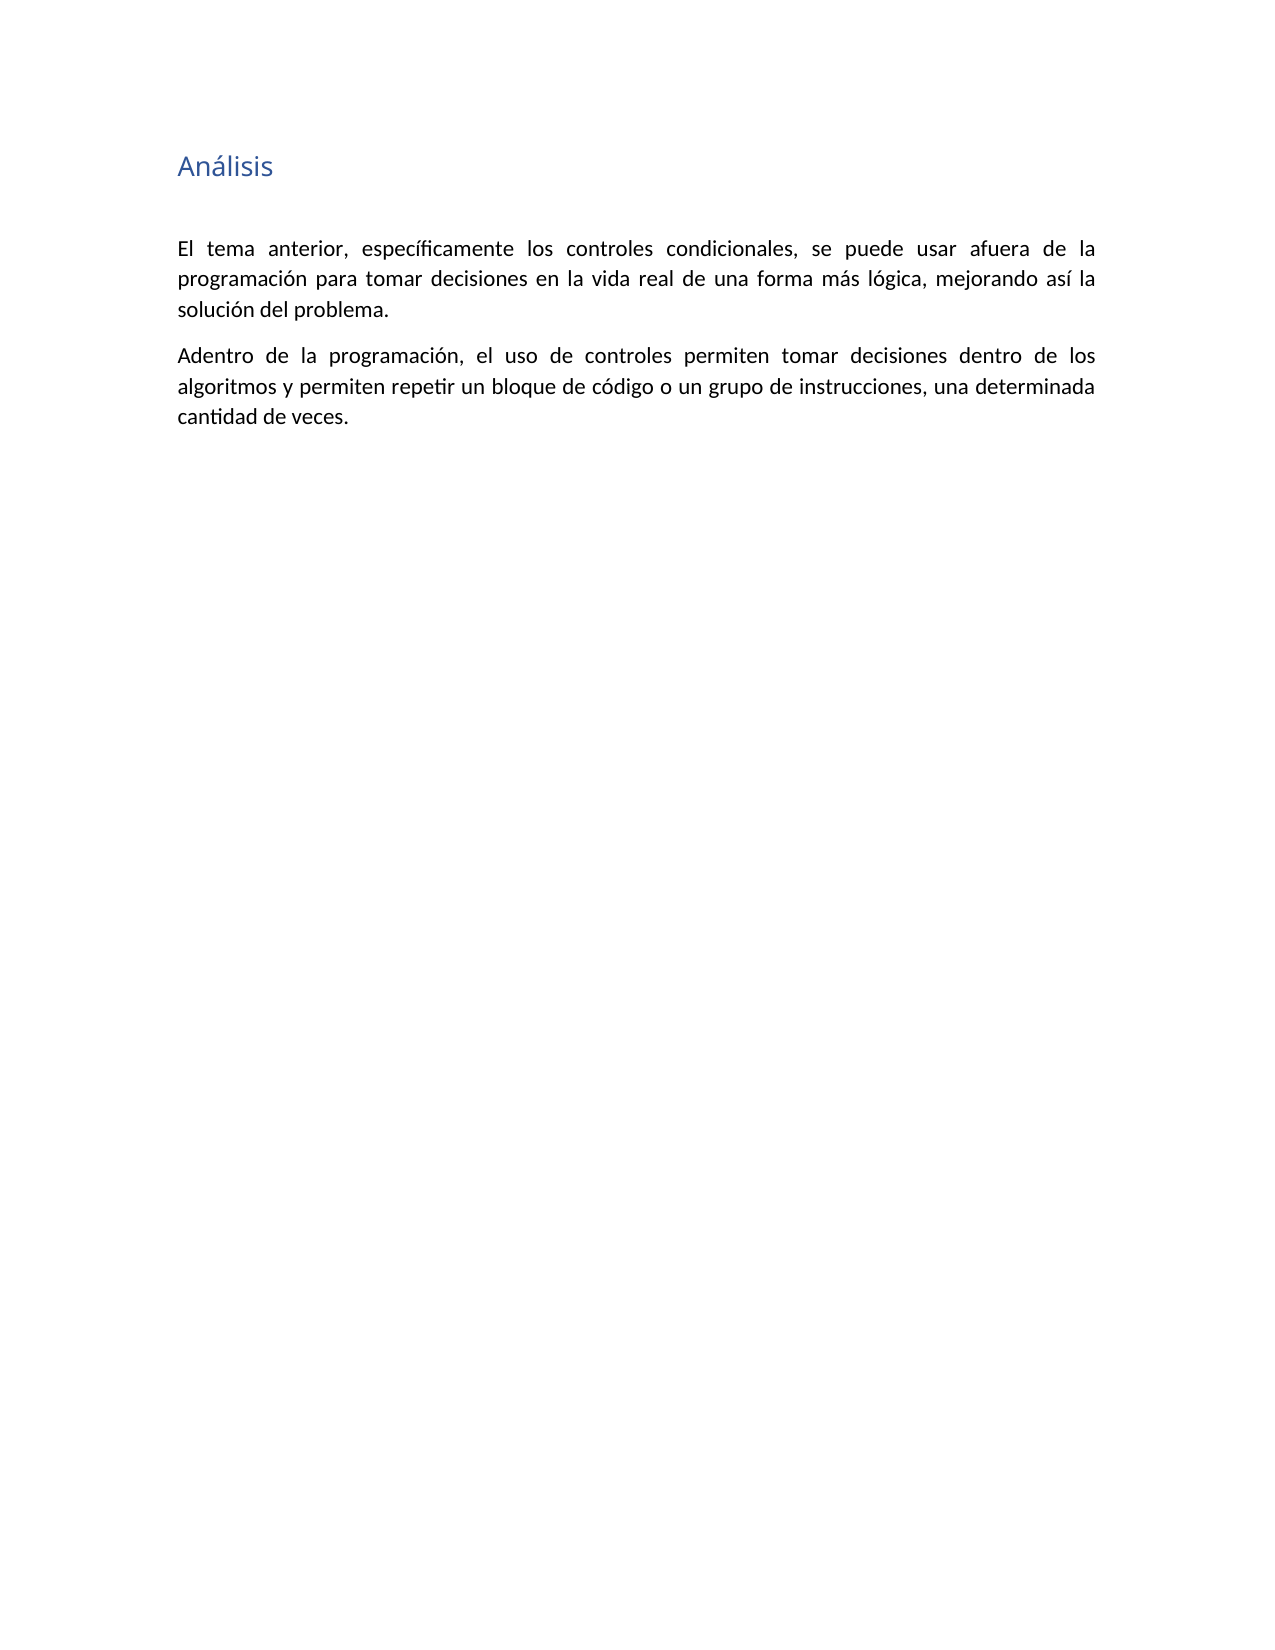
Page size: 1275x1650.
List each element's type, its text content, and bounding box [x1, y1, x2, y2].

subtitle Análisis [177, 148, 1098, 184]
text Adentro de la programación, el uso de controles permiten tomar decisiones dentro de los algoritmos y permiten repetir un bloque de código o un grupo de instrucciones, una determinada cantidad de veces. [177, 342, 1098, 430]
text El tema anterior, específicamente los controles condicionales, se puede usar afuera de la programación para tomar decisiones en la vida real de una forma más lógica, mejorando así la solución del problema. [177, 234, 1098, 323]
